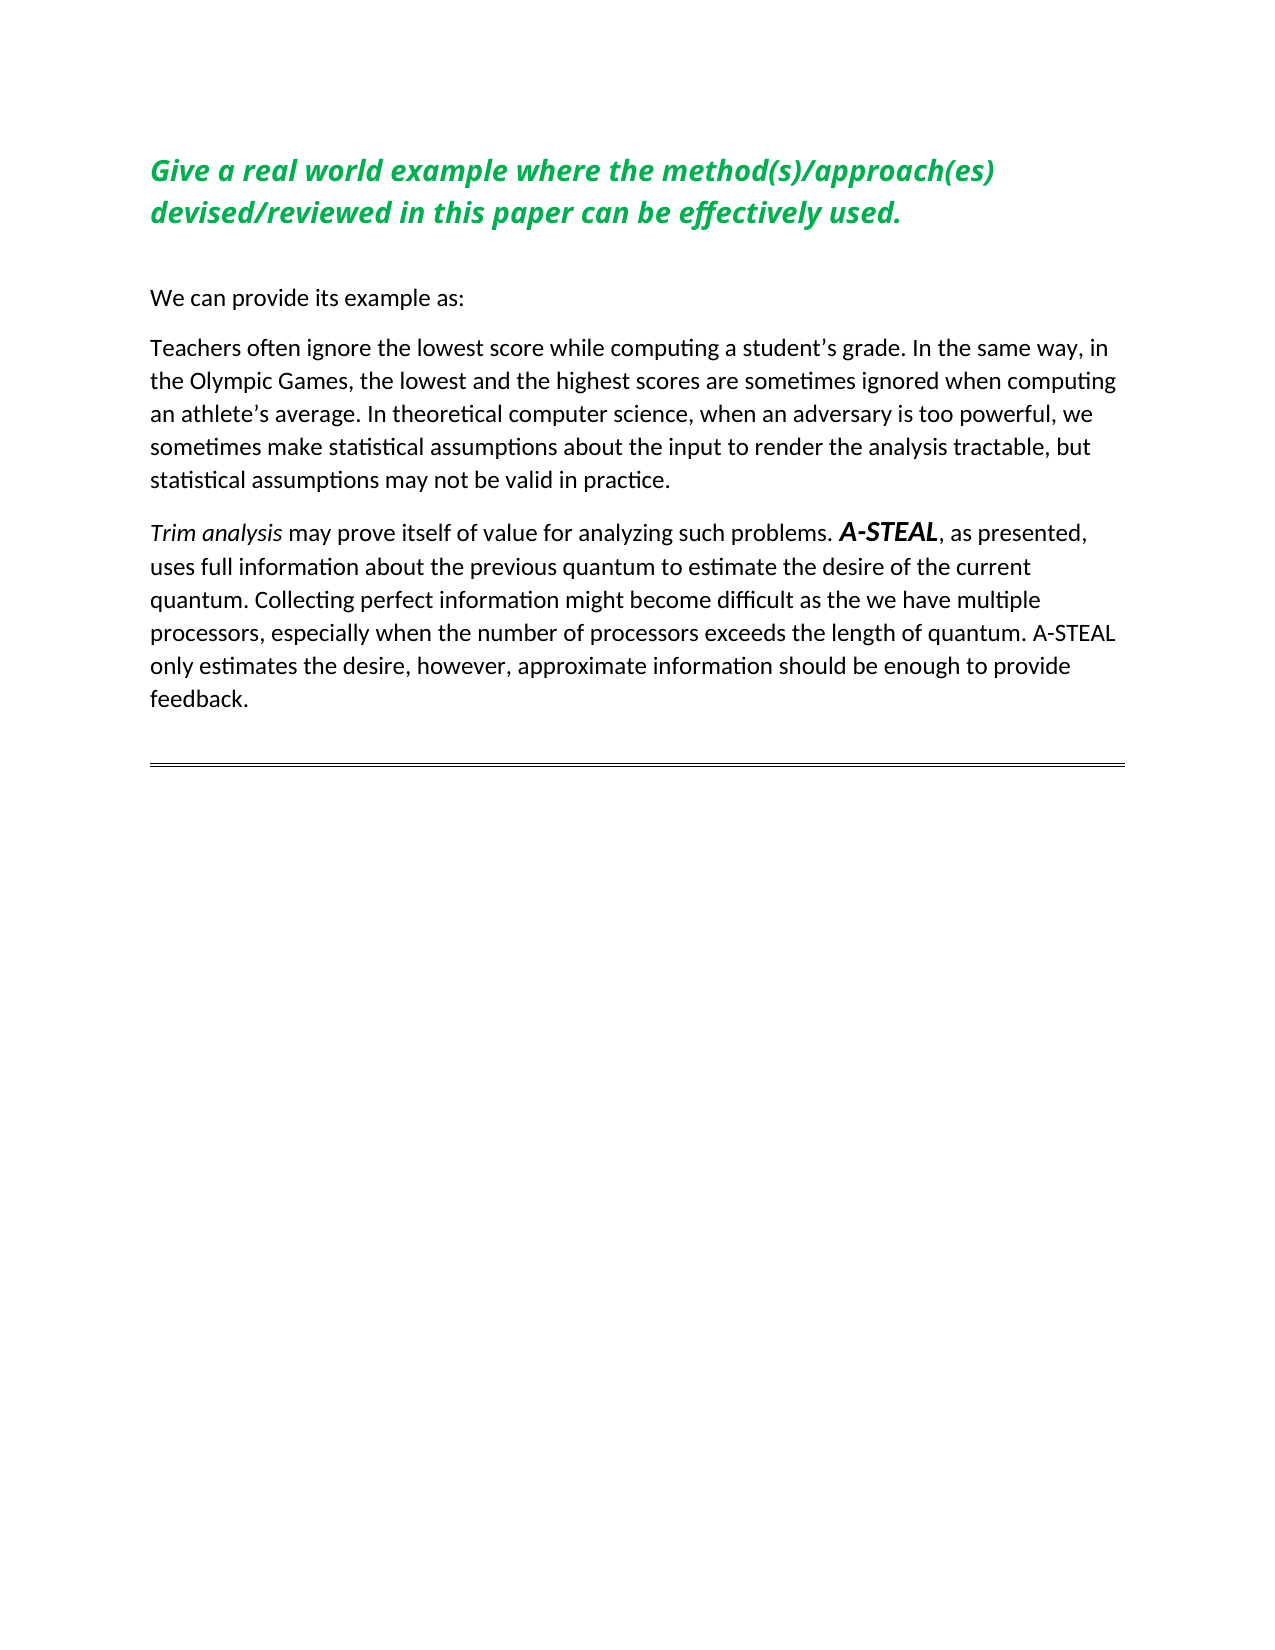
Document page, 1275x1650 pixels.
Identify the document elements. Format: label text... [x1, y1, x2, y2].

text Trim analysis may prove itself of value for analyzing such problems. A-STEAL, as presented, uses full information about the previous quantum to estimate the desire of the current quantum. Collecting perfect information might become difficult as the we have multiple processors, especially when the number of processors exceeds the length of quantum. A-STEAL only estimates the desire, however, approximate information should be enough to provide feedback. [150, 513, 1125, 713]
text Teachers often ignore the lowest score while computing a student’s grade. In the same way, in the Olympic Games, the lowest and the highest scores are sometimes ignored when computing an athlete’s average. In theoretical computer science, when an adversary is too powerful, we sometimes make statistical assumptions about the input to render the analysis tractable, but statistical assumptions may not be valid in practice. [150, 332, 1125, 494]
subtitle Give a real world example where the method(s)/approach(es) devised/reviewed in this paper can be effectively used. [150, 150, 1125, 232]
text We can provide its example as: [150, 282, 1125, 313]
